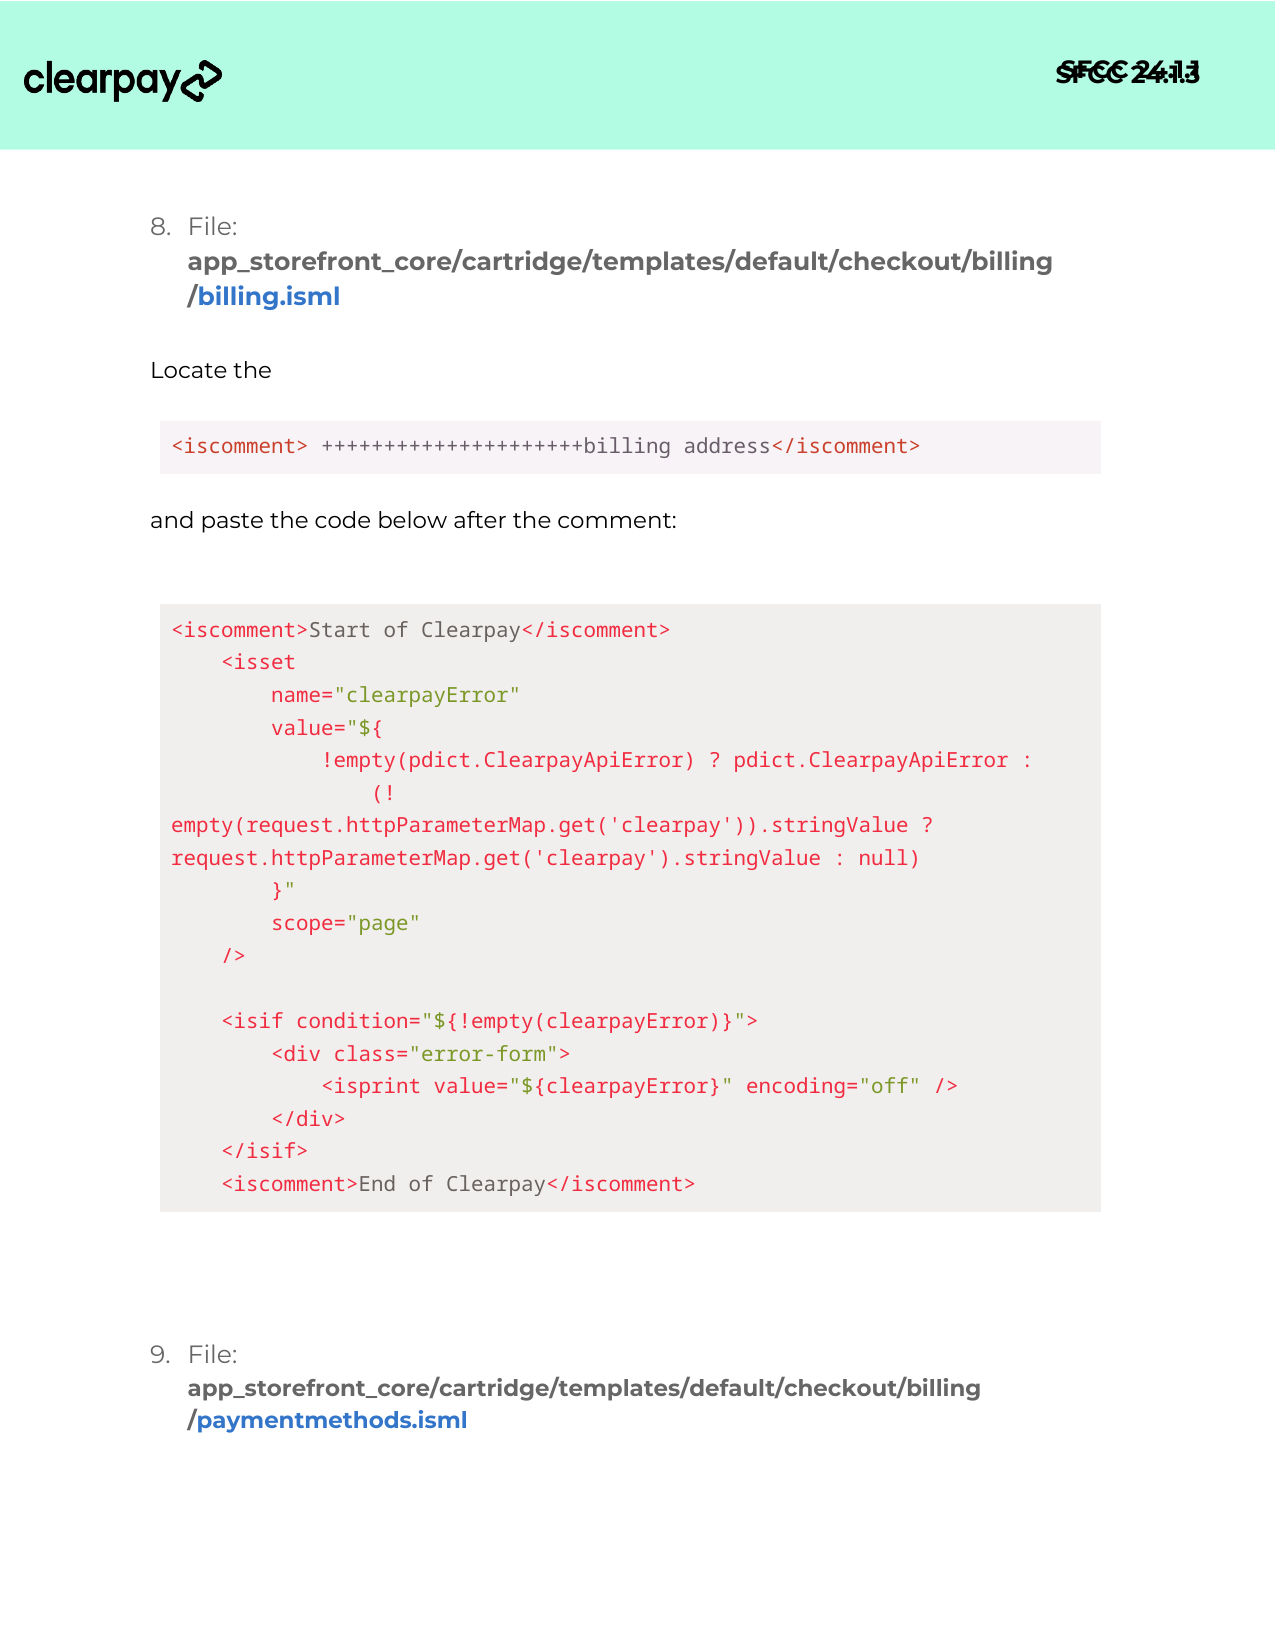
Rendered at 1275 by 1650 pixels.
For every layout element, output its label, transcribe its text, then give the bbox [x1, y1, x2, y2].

text and paste the code below after the comment: [150, 506, 1125, 534]
subtitle File: app_storefront_core/cartridge/templates/default/checkout/billing/paymentmethods.isml [150, 1339, 1125, 1434]
text Locate the [150, 357, 1125, 384]
table_header <iscomment>Start of Clearpay</iscomment> <isset name="clearpayError" value="${ !empty(pdict.ClearpayApiError) ? pdict.ClearpayApiError : (!empty(request.httpParameterMap.get('clearpay')).stringValue ? request.httpParameterMap.get('clearpay').stringValue : null) }" scope="page" /> <isif condition="${!empty(clearpayError)}"> <div class="error-form"> <isprint value="${clearpayError}" encoding="off" /> </div> </isif> <iscomment>End of Clearpay</iscomment> [160, 604, 1101, 1212]
subtitle File: app_storefront_core/cartridge/templates/default/checkout/billing/billing.isml [150, 211, 1125, 312]
table_header <iscomment> +++++++++++++++++++++billing address</iscomment> [160, 421, 1101, 474]
picture [23, 60, 223, 102]
